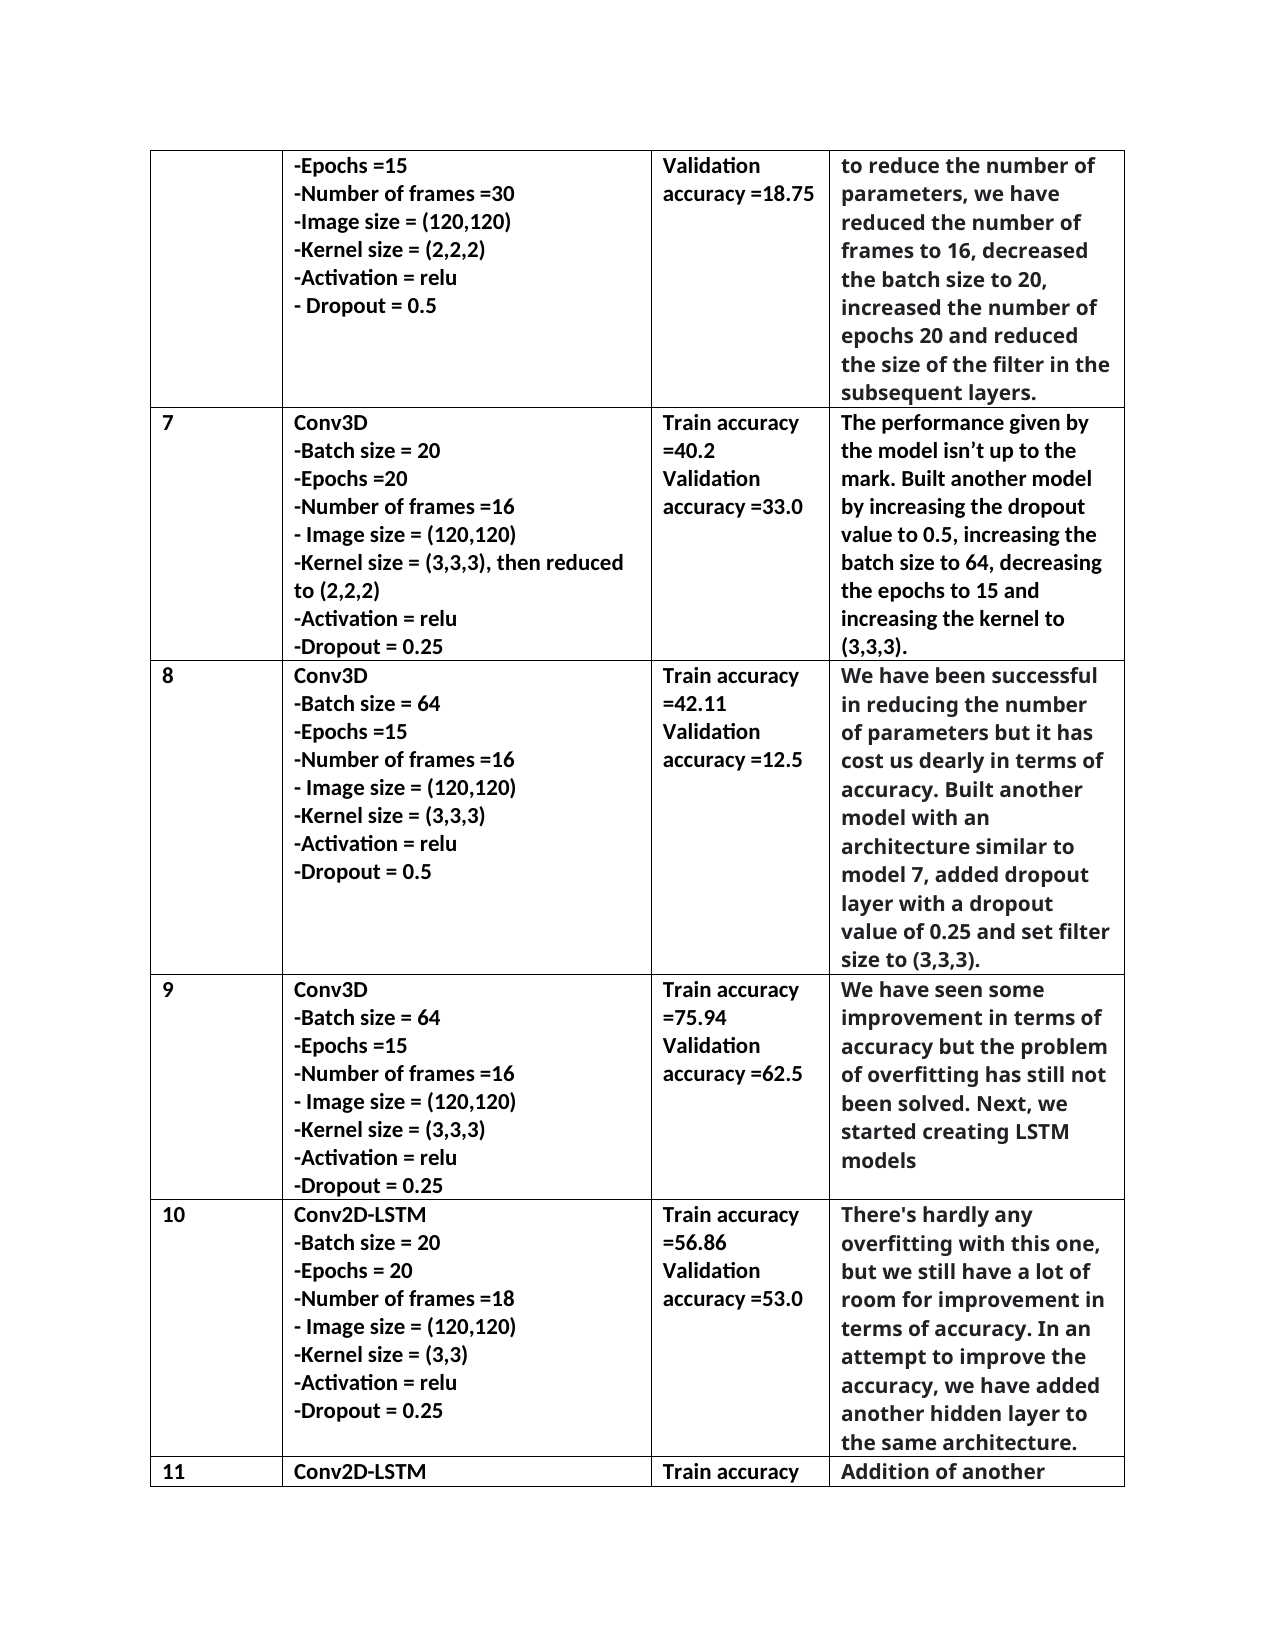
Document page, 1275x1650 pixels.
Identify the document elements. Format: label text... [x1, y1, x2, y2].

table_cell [283, 1457, 651, 1486]
table_cell Conv3D -Batch size = 64 -Epochs =15 -Number of frames =16 - Image size = (120,120) -Kernel size = (3,3,3) -Activation = relu -Dropout = 0.5 [283, 661, 651, 974]
table_cell 7 [151, 408, 282, 660]
table_cell Conv2D-LSTM -Batch size = 20 -Epochs = 20 -Number of frames =18 - Image size = (120,120) -Kernel size = (3,3) -Activation = relu -Dropout = 0.25 [283, 1200, 651, 1456]
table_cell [283, 151, 651, 407]
table_cell 6 [151, 151, 282, 407]
table_cell 9 [151, 975, 282, 1199]
table_cell Train accuracy =75.94 Validation accuracy =62.5 [652, 975, 829, 1199]
table_cell 11 [151, 1457, 282, 1486]
table_cell Train accuracy =42.11 Validation accuracy =12.5 [652, 661, 829, 974]
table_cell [830, 151, 1124, 407]
table_cell We have been successful in reducing the number of parameters but it has cost us dearly in terms of accuracy. Built another model with an architecture similar to model 7, added dropout layer with a dropout value of 0.25 and set filter size to (3,3,3). [830, 661, 1124, 974]
table_cell There's hardly any overfitting with this one, but we still have a lot of room for improvement in terms of accuracy. In an attempt to improve the accuracy, we have added another hidden layer to the same architecture. [830, 1200, 1124, 1456]
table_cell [652, 151, 829, 407]
table_cell Conv3D -Batch size = 20 -Epochs =20 -Number of frames =16 - Image size = (120,120) -Kernel size = (3,3,3), then reduced to (2,2,2) -Activation = relu -Dropout = 0.25 [283, 408, 651, 660]
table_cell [652, 1457, 829, 1486]
table_cell The performance given by the model isn’t up to the mark. Built another model by increasing the dropout value to 0.5, increasing the batch size to 64, decreasing the epochs to 15 and increasing the kernel to (3,3,3). [830, 408, 1124, 660]
table_cell 8 [151, 661, 282, 974]
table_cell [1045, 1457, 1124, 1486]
table_cell We have seen some improvement in terms of accuracy but the problem of overfitting has still not been solved. Next, we started creating LSTM models [830, 975, 1124, 1199]
table_cell Train accuracy =56.86 Validation accuracy =53.0 [652, 1200, 829, 1456]
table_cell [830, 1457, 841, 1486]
table_cell Conv3D -Batch size = 64 -Epochs =15 -Number of frames =16 - Image size = (120,120) -Kernel size = (3,3,3) -Activation = relu -Dropout = 0.25 [283, 975, 651, 1199]
table_cell Train accuracy =40.2 Validation accuracy =33.0 [652, 408, 829, 660]
table_cell 10 [151, 1200, 282, 1456]
